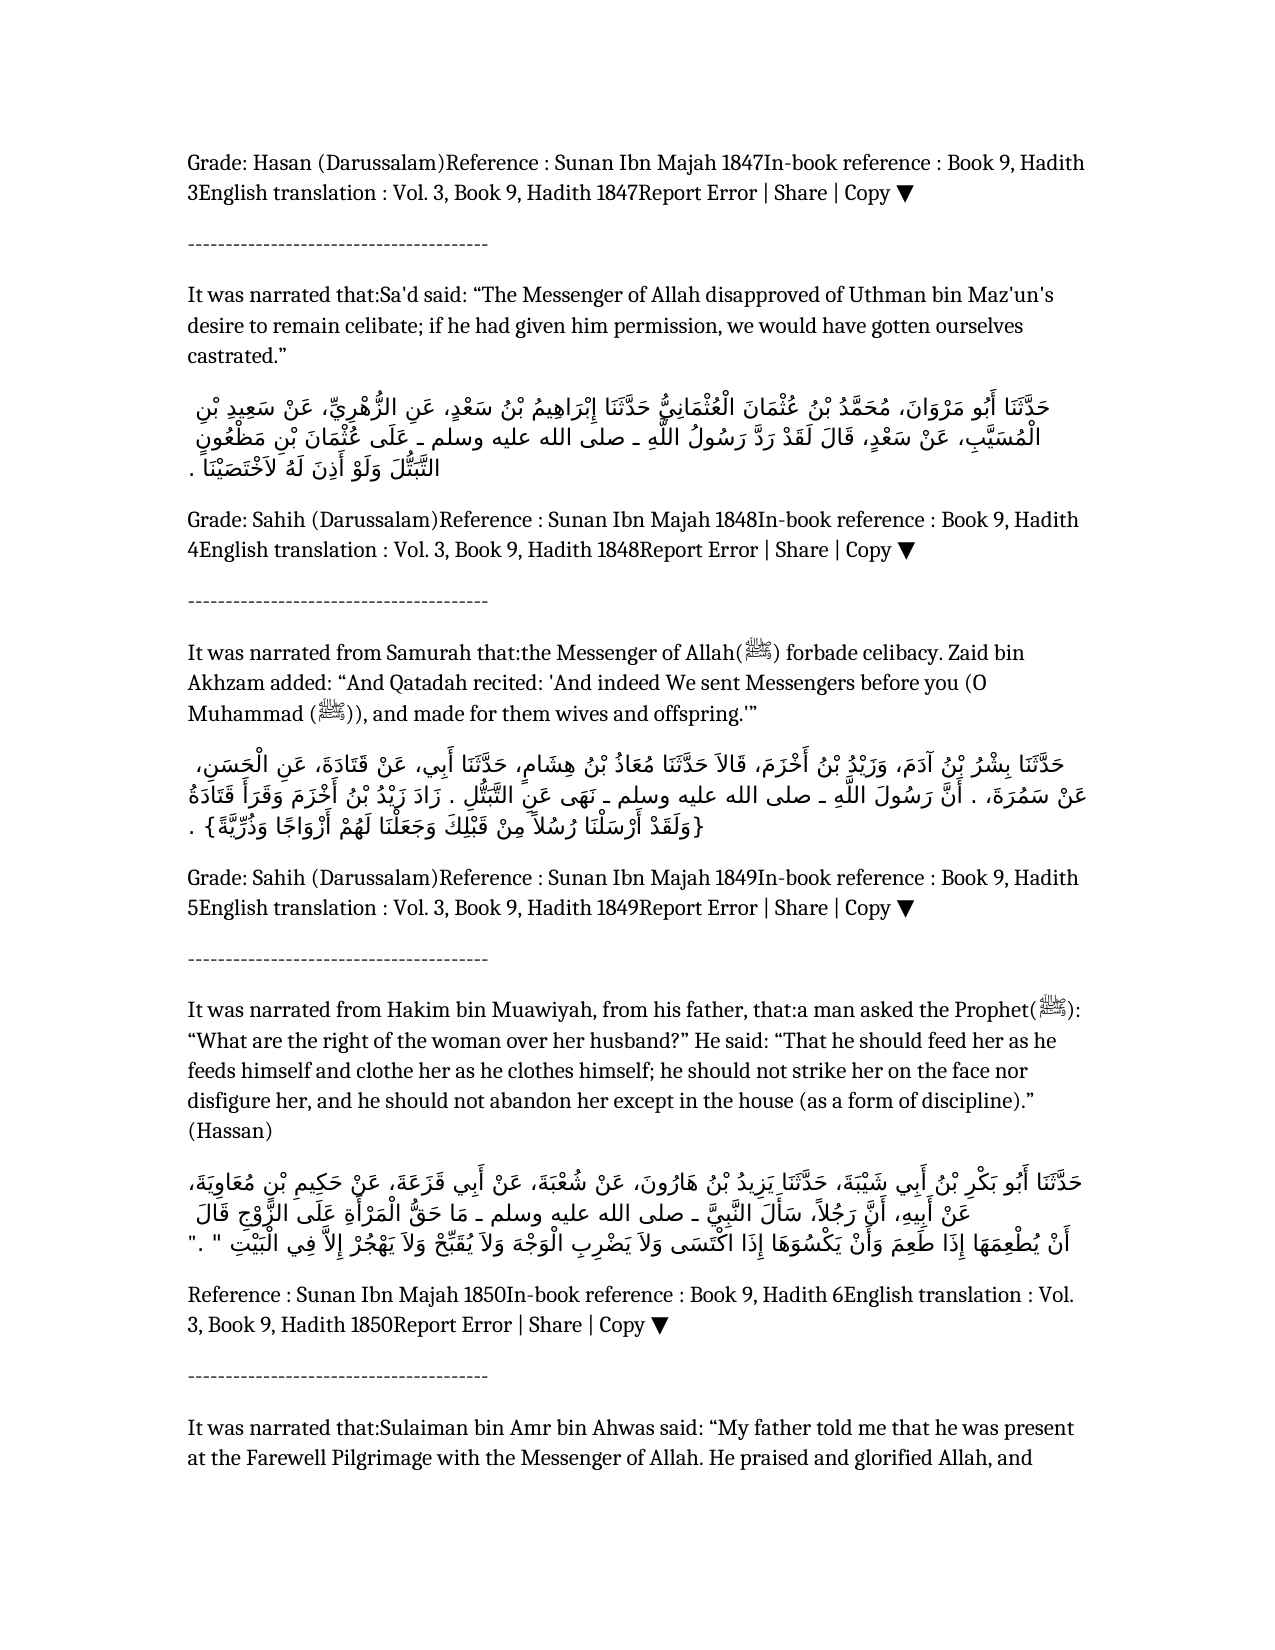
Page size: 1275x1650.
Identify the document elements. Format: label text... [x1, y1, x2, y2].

text حَدَّثَنَا أَبُو بَكْرِ بْنُ أَبِي شَيْبَةَ، حَدَّثَنَا يَزِيدُ بْنُ هَارُونَ، عَنْ شُعْبَةَ، عَنْ أَبِي قَزَعَةَ، عَنْ حَكِيمِ بْنِ مُعَاوِيَةَ، عَنْ أَبِيهِ، أَنَّ رَجُلاً، سَأَلَ النَّبِيَّ ـ صلى الله عليه وسلم ـ مَا حَقُّ الْمَرْأَةِ عَلَى الزَّوْجِ قَالَ ‏ "‏ أَنْ يُطْعِمَهَا إِذَا طَعِمَ وَأَنْ يَكْسُوَهَا إِذَا اكْتَسَى وَلاَ يَضْرِبِ الْوَجْهَ وَلاَ يُقَبِّحْ وَلاَ يَهْجُرْ إِلاَّ فِي الْبَيْتِ ‏"‏ ‏.‏ [187, 1169, 1087, 1257]
text ---------------------------------------- [187, 946, 1087, 972]
text Grade: Hasan (Darussalam)Reference : Sunan Ibn Majah 1847In-book reference : Book 9, Hadith 3English translation : Vol. 3, Book 9, Hadith 1847Report Error | Share | Copy ▼ [187, 150, 1087, 207]
text ---------------------------------------- [187, 231, 1087, 258]
text ---------------------------------------- [187, 1363, 1087, 1389]
text حَدَّثَنَا بِشْرُ بْنُ آدَمَ، وَزَيْدُ بْنُ أَخْزَمَ، قَالاَ حَدَّثَنَا مُعَاذُ بْنُ هِشَامٍ، حَدَّثَنَا أَبِي، عَنْ قَتَادَةَ، عَنِ الْحَسَنِ، عَنْ سَمُرَةَ، ‏.‏ أَنَّ رَسُولَ اللَّهِ ـ صلى الله عليه وسلم ـ نَهَى عَنِ التَّبَتُّلِ ‏.‏ زَادَ زَيْدُ بْنُ أَخْزَمَ وَقَرَأَ قَتَادَةُ ‏{وَلَقَدْ أَرْسَلْنَا رُسُلاً مِنْ قَبْلِكَ وَجَعَلْنَا لَهُمْ أَزْوَاجًا وَذُرِّيَّةً}‏ ‏.‏ [187, 752, 1087, 839]
text ---------------------------------------- [187, 588, 1087, 614]
text It was narrated from Samurah that:the Messenger of Allah(ﷺ) forbade celibacy. Zaid bin Akhzam added: “And Qatadah recited: 'And indeed We sent Messengers before you (O Muhammad (ﷺ)), and made for them wives and offspring.'” [187, 639, 1087, 727]
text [187, 1414, 1087, 1471]
text It was narrated that:Sa'd said: “The Messenger of Allah disapproved of Uthman bin Maz'un's desire to remain celibate; if he had given him permission, we would have gotten ourselves castrated.” [187, 282, 1087, 369]
text Reference : Sunan Ibn Majah 1850In-book reference : Book 9, Hadith 6English translation : Vol. 3, Book 9, Hadith 1850Report Error | Share | Copy ▼ [187, 1282, 1087, 1338]
text حَدَّثَنَا أَبُو مَرْوَانَ، مُحَمَّدُ بْنُ عُثْمَانَ الْعُثْمَانِيُّ حَدَّثَنَا إِبْرَاهِيمُ بْنُ سَعْدٍ، عَنِ الزُّهْرِيِّ، عَنْ سَعِيدِ بْنِ الْمُسَيَّبِ، عَنْ سَعْدٍ، قَالَ لَقَدْ رَدَّ رَسُولُ اللَّهِ ـ صلى الله عليه وسلم ـ عَلَى عُثْمَانَ بْنِ مَظْعُونٍ التَّبَتُّلَ وَلَوْ أَذِنَ لَهُ لاَخْتَصَيْنَا ‏.‏ [187, 394, 1087, 482]
text Grade: Sahih (Darussalam)Reference : Sunan Ibn Majah 1848In-book reference : Book 9, Hadith 4English translation : Vol. 3, Book 9, Hadith 1848Report Error | Share | Copy ▼ [187, 506, 1087, 563]
text It was narrated from Hakim bin Muawiyah, from his father, that:a man asked the Prophet(ﷺ): “What are the right of the woman over her husband?” He said: “That he should feed her as he feeds himself and clothe her as he clothes himself; he should not strike her on the face nor disfigure her, and he should not abandon her except in the house (as a form of discipline).” (Hassan) [187, 997, 1087, 1144]
text Grade: Sahih (Darussalam)Reference : Sunan Ibn Majah 1849In-book reference : Book 9, Hadith 5English translation : Vol. 3, Book 9, Hadith 1849Report Error | Share | Copy ▼ [187, 864, 1087, 921]
